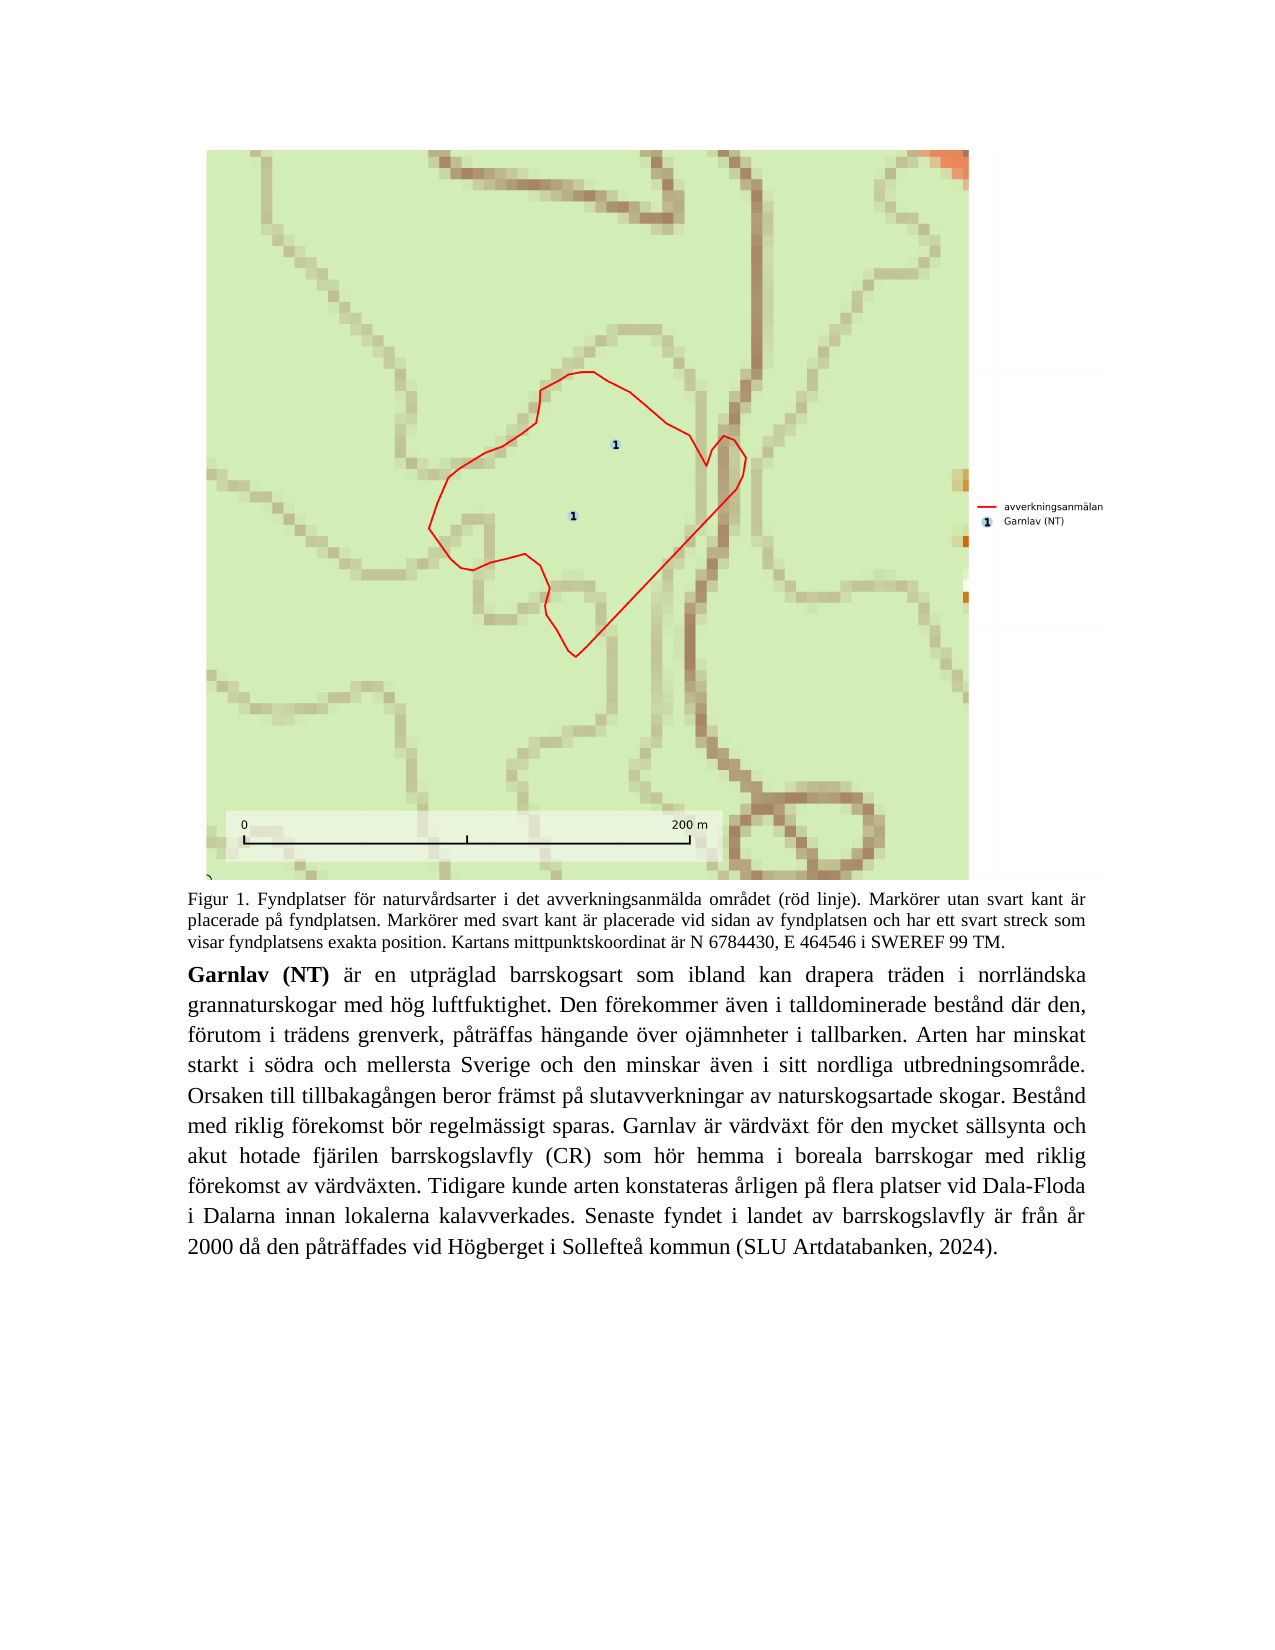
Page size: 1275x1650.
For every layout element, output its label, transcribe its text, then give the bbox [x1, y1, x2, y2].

text Garnlav (NT) är en utpräglad barrskogsart som ibland kan drapera träden i norrländska grannaturskogar med hög luftfuktighet. Den förekommer även i talldominerade bestånd där den, förutom i trädens grenverk, påträffas hängande över ojämnheter i tallbarken. Arten har minskat starkt i södra och mellersta Sverige och den minskar även i sitt nordliga utbredningsområde. Orsaken till tillbakagången beror främst på slutavverkningar av naturskogsartade skogar. Bestånd med riklig förekomst bör regelmässigt sparas. Garnlav är värdväxt för den mycket sällsynta och akut hotade fjärilen barrskogslavfly (CR) som hör hemma i boreala barrskogar med riklig förekomst av värdväxten. Tidigare kunde arten konstateras årligen på flera platser vid Dala-Floda i Dalarna innan lokalerna kalavverkades. Senaste fyndet i landet av barrskogslavfly är från år 2000 då den påträffades vid Högberget i Sollefteå kommun (SLU Artdatabanken, 2024). [187, 961, 1087, 1259]
picture [206, 150, 1107, 880]
text Figur 1. Fyndplatser för naturvårdsarter i det avverkningsanmälda området (röd linje). Markörer utan svart kant är placerade på fyndplatsen. Markörer med svart kant är placerade vid sidan av fyndplatsen och har ett svart streck som visar fyndplatsens exakta position. Kartans mittpunktskoordinat är N 6784430, E 464546 i SWEREF 99 TM. [187, 888, 1087, 952]
